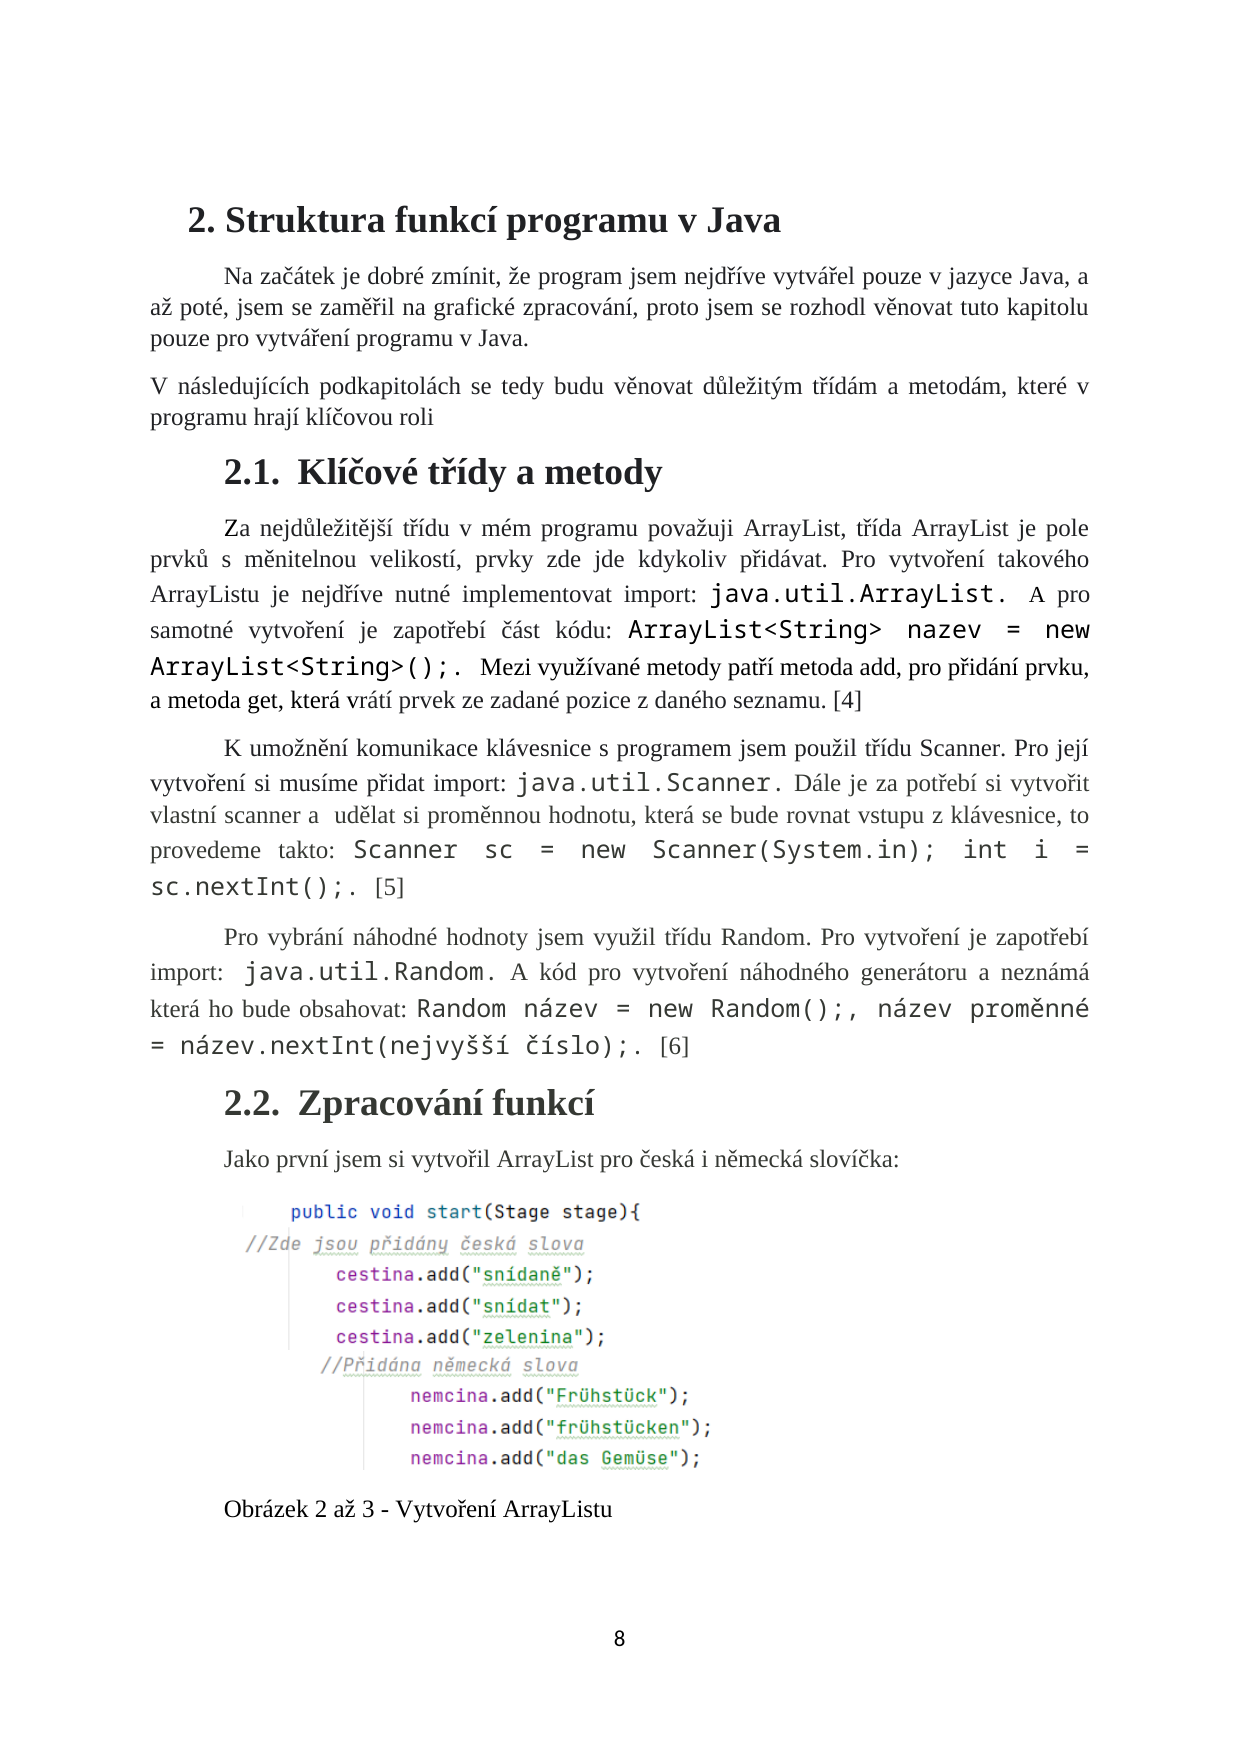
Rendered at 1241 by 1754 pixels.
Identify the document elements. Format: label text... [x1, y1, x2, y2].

text K umožnění komunikace klávesnice s programem jsem použil třídu Scanner. Pro její vytvoření si musíme přidat import: java.util.Scanner. Dále je za potřebí si vytvořit vlastní scanner a udělat si proměnnou hodnotu, která se bude rovnat vstupu z klávesnice, to provedeme takto: Scanner sc = new Scanner(System.in); int i = sc.nextInt();. [5] [150, 733, 1090, 903]
text 2.1. Klíčové třídy a metody [150, 449, 1090, 493]
text 2.2. Zpracování funkcí [150, 1081, 1090, 1124]
list Struktura funkcí programu v Java [187, 198, 1090, 241]
text Za nejdůležitější třídu v mém programu považuji ArrayList, třída ArrayList je pole prvků s měnitelnou velikostí, prvky zde jde kdykoliv přidávat. Pro vytvoření takového ArrayListu je nejdříve nutné implementovat import: java.util.ArrayList. A pro samotné vytvoření je zapotřebí část kódu: ArrayList<String> nazev = new ArrayList<String>();. Mezi využívané metody patří metoda add, pro přidání prvku, a metoda get, která vrátí prvek ze zadané pozice z daného seznamu. [4] [150, 513, 1090, 714]
text Na začátek je dobré zmínit, že program jsem nejdříve vytvářel pouze v jazyce Java, a až poté, jsem se zaměřil na grafické zpracování, proto jsem se rozhodl věnovat tuto kapitolu pouze pro vytváření programu v Java. [150, 261, 1090, 352]
text V následujících podkapitolách se tedy budu věnovat důležitým třídám a metodám, které v programu hrají klíčovou roli [150, 371, 1090, 431]
text Pro vybrání náhodné hodnoty jsem využil třídu Random. Pro vytvoření je zapotřebí import: java.util.Random. A kód pro vytvoření náhodného generátoru a neznámá která ho bude obsahovat: Random název = new Random();, název proměnné = název.nextInt(nejvyšší číslo);. [6] [150, 922, 1090, 1061]
text Obrázek 2 až 3 - Vytvoření ArrayListu [150, 1494, 1090, 1523]
text Jako první jsem si vytvořil ArrayList pro česká i německá slovíčka: [150, 1144, 1090, 1173]
